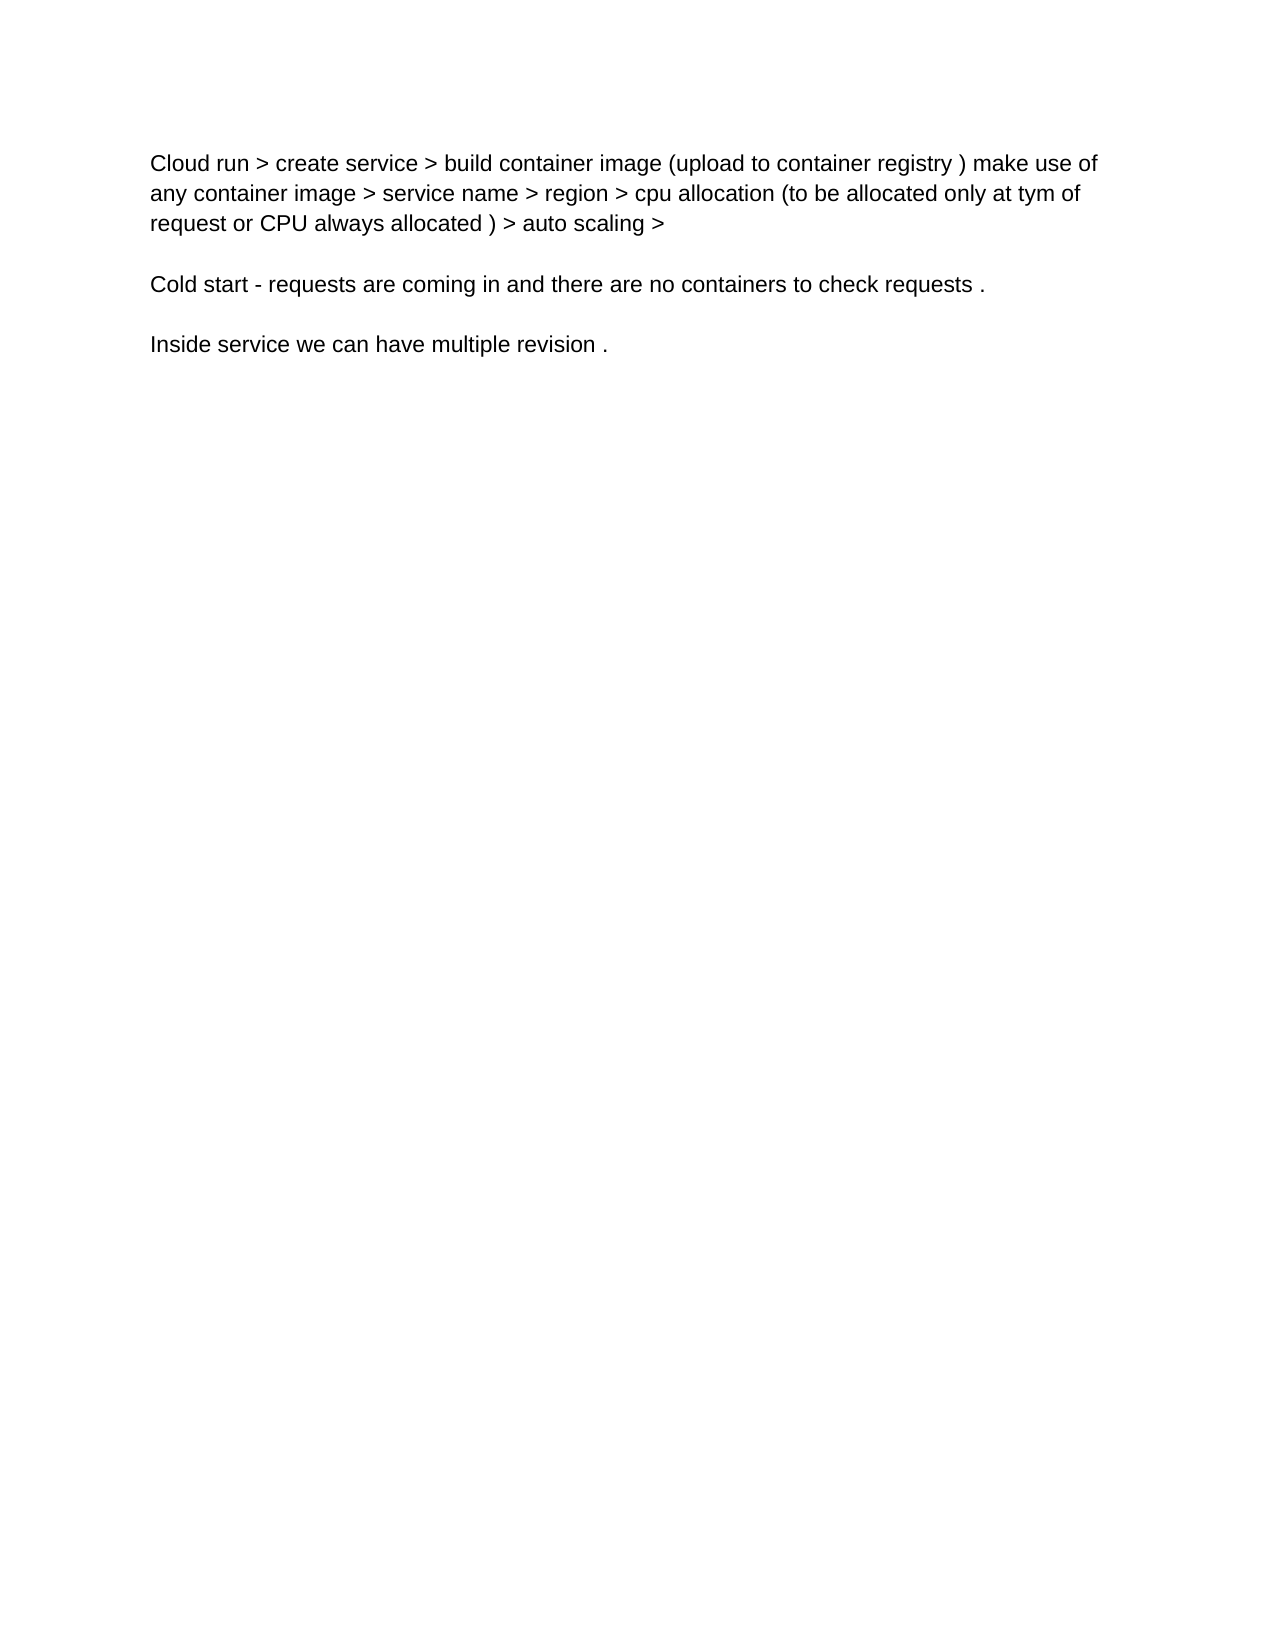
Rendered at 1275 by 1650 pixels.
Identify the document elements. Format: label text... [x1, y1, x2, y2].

text Inside service we can have multiple revision . [150, 331, 1125, 358]
text Cloud run > create service > build container image (upload to container registry ) make use of any container image > service name > region > cpu allocation (to be allocated only at tym of request or CPU always allocated ) > auto scaling > [150, 150, 1125, 237]
text Cold start - requests are coming in and there are no containers to check requests . [150, 271, 1125, 297]
